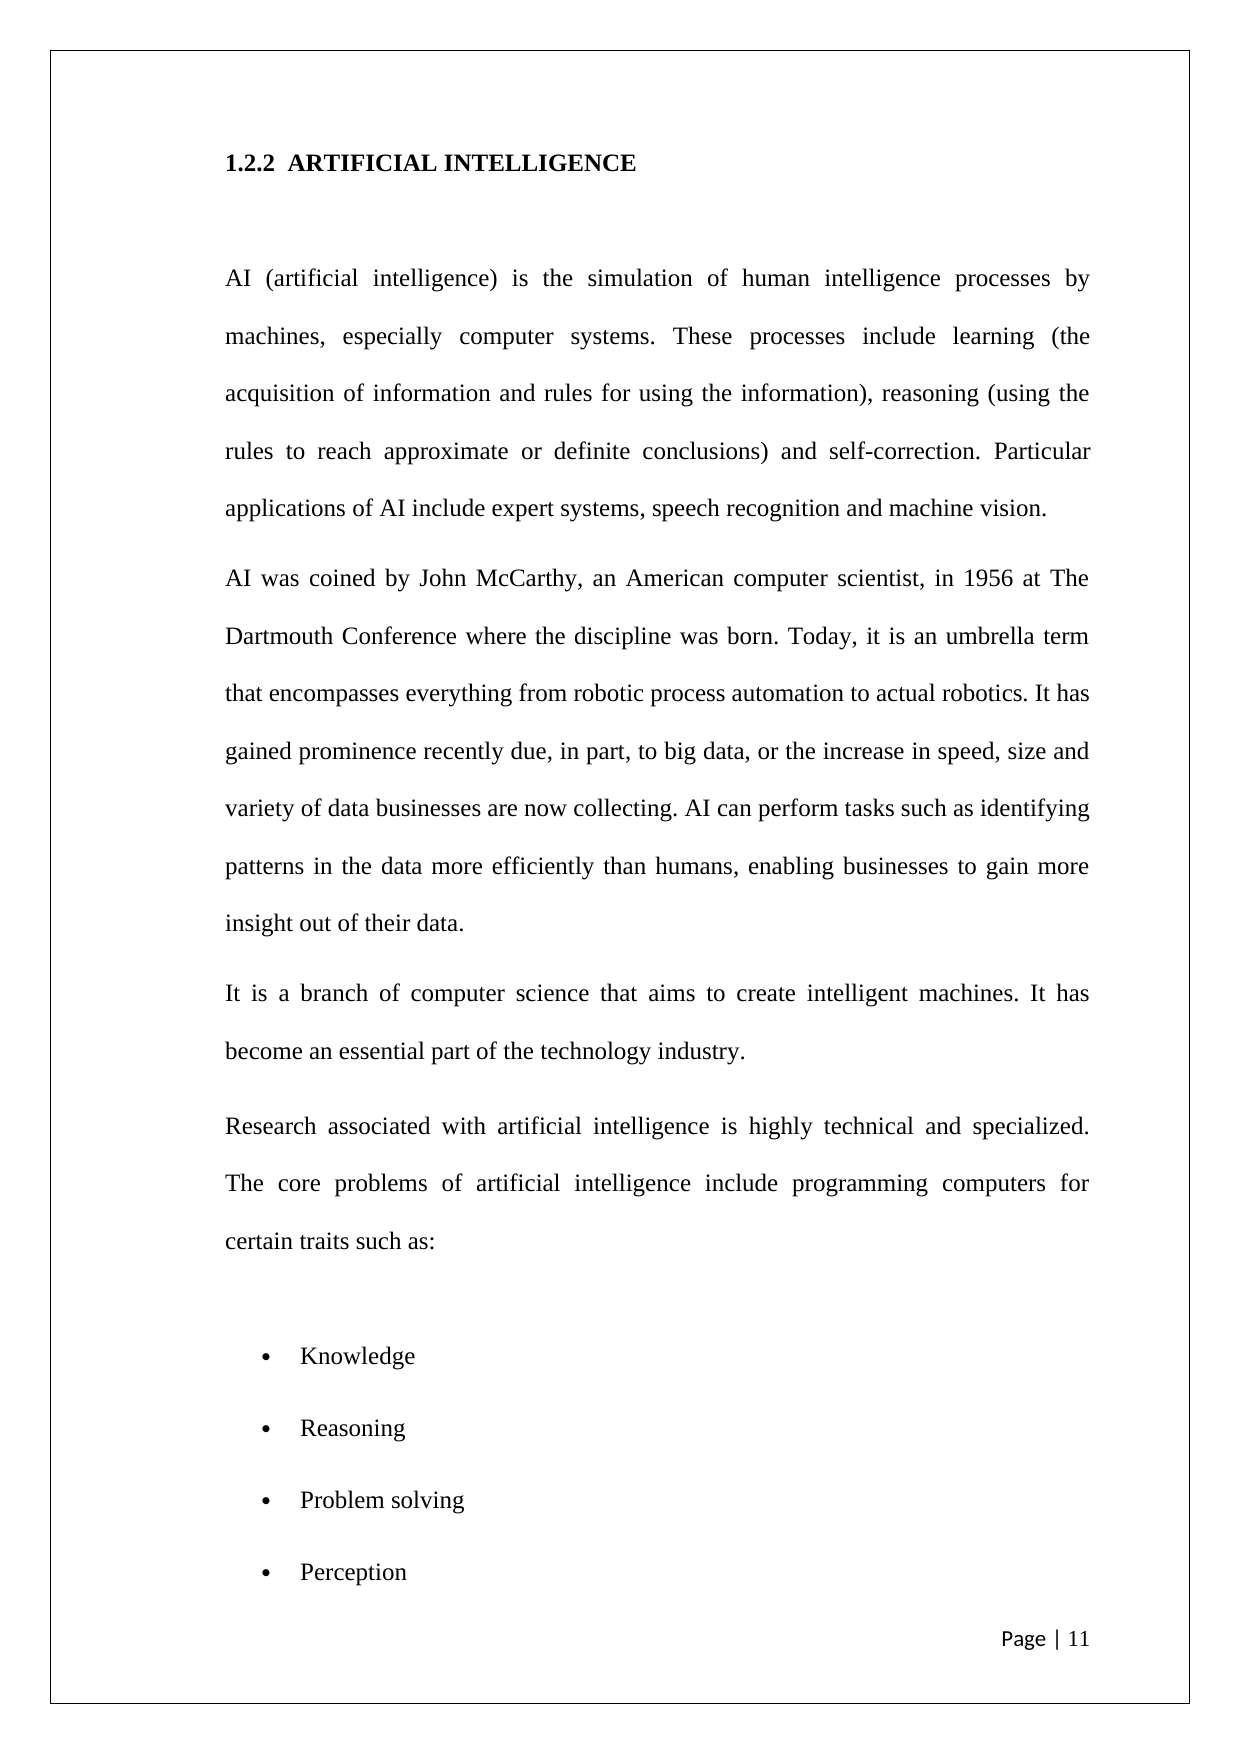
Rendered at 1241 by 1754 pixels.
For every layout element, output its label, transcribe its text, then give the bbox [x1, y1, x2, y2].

text AI (artificial intelligence) is the simulation of human intelligence processes by machines, especially computer systems. These processes include learning (the acquisition of information and rules for using the information), reasoning (using the rules to reach approximate or definite conclusions) and self-correction. Particular applications of AI include expert systems, speech recognition and machine vision. [225, 263, 1091, 522]
list Reasoning [262, 1413, 1171, 1442]
list Knowledge [262, 1341, 1171, 1370]
text Research associated with artificial intelligence is highly technical and specialized. The core problems of artificial intelligence include programming computers for certain traits such as: [225, 1111, 1090, 1254]
list ARTIFICIAL INTELLIGENCE [225, 148, 1171, 177]
text AI was coined by John McCarthy, an American computer scientist, in 1956 at The Dartmouth Conference where the discipline was born. Today, it is an umbrella term that encompasses everything from robotic process automation to actual robotics. It has gained prominence recently due, in part, to big data, or the increase in speed, size and variety of data businesses are now collecting. AI can perform tasks such as identifying patterns in the data more efficiently than humans, enabling businesses to gain more insight out of their data. [225, 563, 1091, 937]
list Problem solving [262, 1485, 1171, 1514]
list Perception [262, 1557, 1171, 1586]
text It is a branch of computer science that aims to create intelligent machines. It has become an essential part of the technology industry. [225, 978, 1090, 1065]
